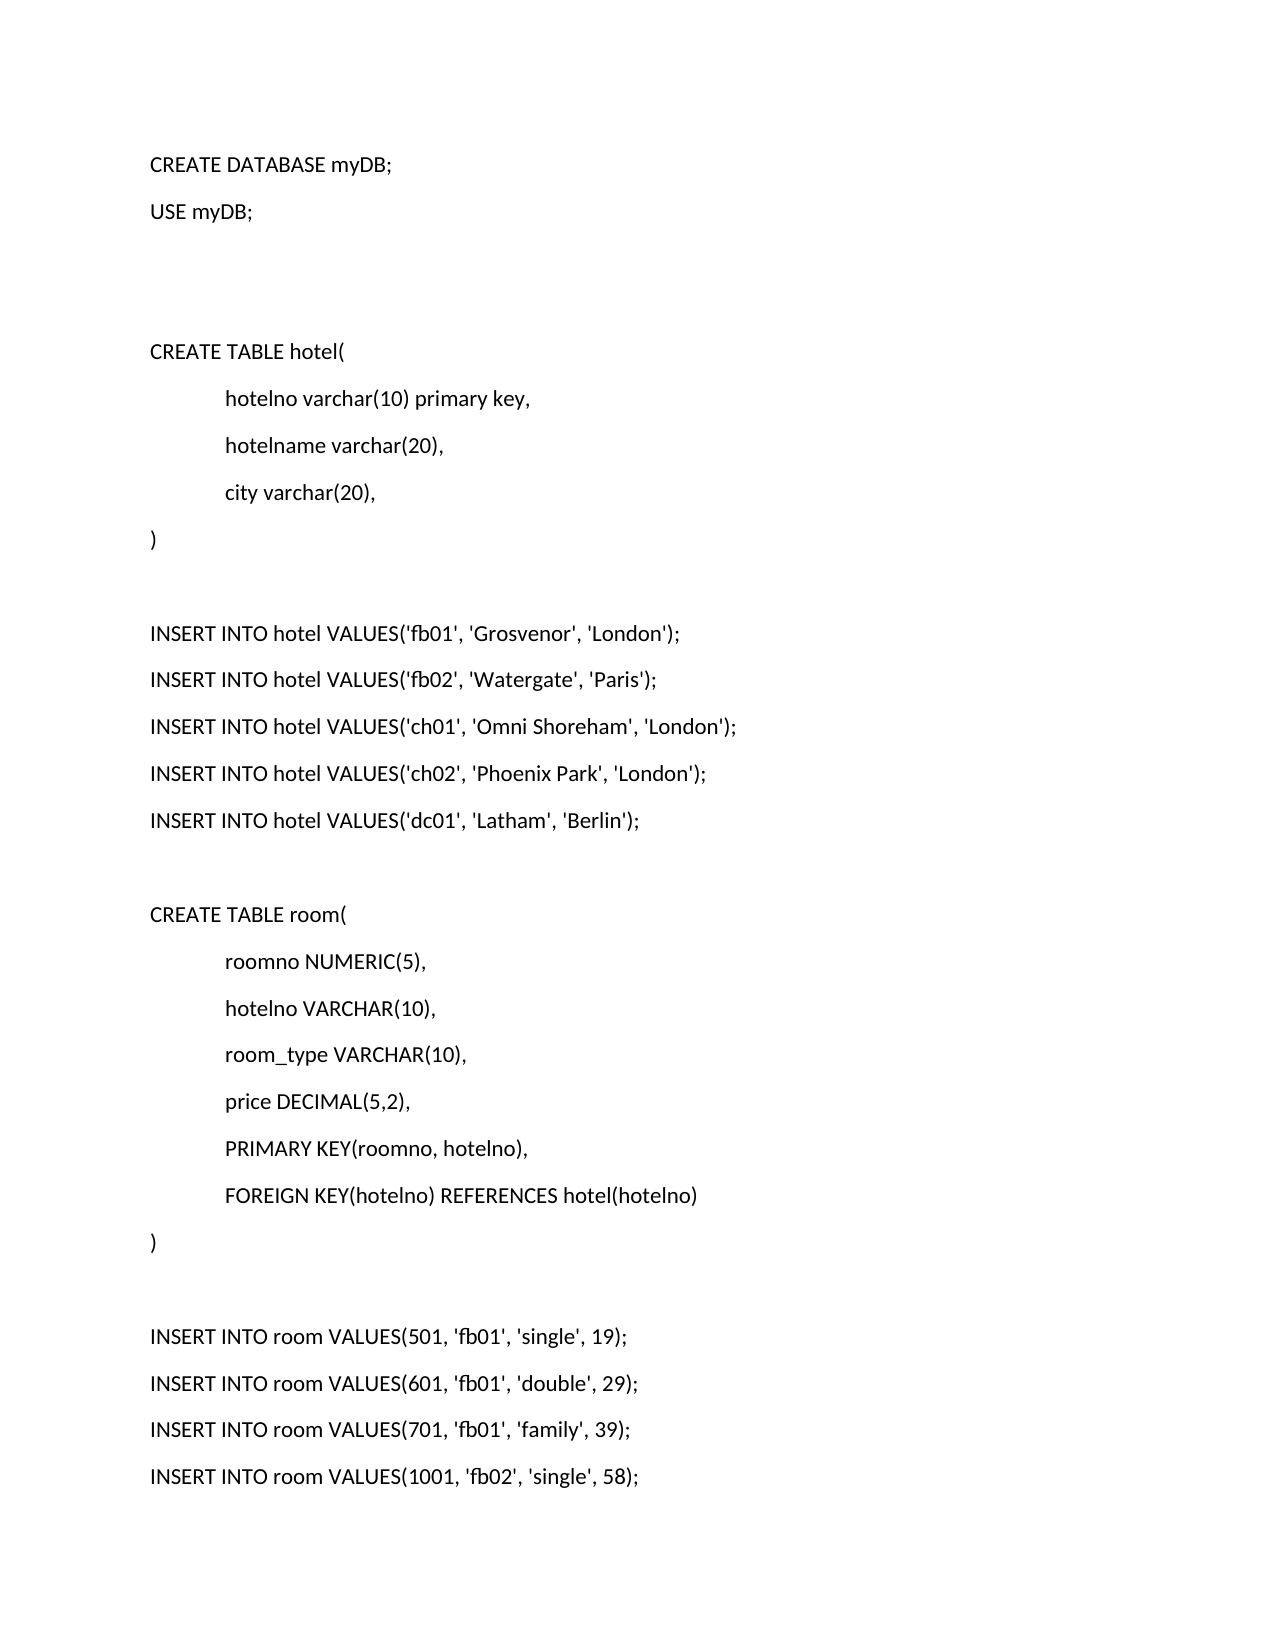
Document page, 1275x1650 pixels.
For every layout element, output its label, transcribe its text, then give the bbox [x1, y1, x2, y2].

text city varchar(20), [150, 478, 1125, 506]
text INSERT INTO hotel VALUES('fb01', 'Grosvenor', 'London'); [150, 619, 1125, 647]
text INSERT INTO room VALUES(1001, 'fb02', 'single', 58); [150, 1462, 1125, 1491]
text hotelname varchar(20), [150, 431, 1125, 459]
text roomno NUMERIC(5), [150, 947, 1125, 975]
text CREATE TABLE hotel( [150, 337, 1125, 366]
text ) [150, 1228, 1125, 1256]
text room_type VARCHAR(10), [150, 1041, 1125, 1069]
text PRIMARY KEY(roomno, hotelno), [150, 1134, 1125, 1162]
text FOREIGN KEY(hotelno) REFERENCES hotel(hotelno) [150, 1181, 1125, 1209]
text INSERT INTO hotel VALUES('dc01', 'Latham', 'Berlin'); [150, 806, 1125, 834]
text price DECIMAL(5,2), [150, 1087, 1125, 1116]
text INSERT INTO room VALUES(701, 'fb01', 'family', 39); [150, 1416, 1125, 1444]
text INSERT INTO hotel VALUES('fb02', 'Watergate', 'Paris'); [150, 666, 1125, 694]
text INSERT INTO room VALUES(601, 'fb01', 'double', 29); [150, 1369, 1125, 1397]
text INSERT INTO room VALUES(501, 'fb01', 'single', 19); [150, 1322, 1125, 1350]
text USE myDB; [150, 197, 1125, 225]
text hotelno varchar(10) primary key, [150, 384, 1125, 412]
text CREATE TABLE room( [150, 900, 1125, 928]
text INSERT INTO hotel VALUES('ch02', 'Phoenix Park', 'London'); [150, 759, 1125, 787]
text hotelno VARCHAR(10), [150, 994, 1125, 1022]
text INSERT INTO hotel VALUES('ch01', 'Omni Shoreham', 'London'); [150, 712, 1125, 741]
text CREATE DATABASE myDB; [150, 150, 1125, 178]
text ) [150, 525, 1125, 553]
